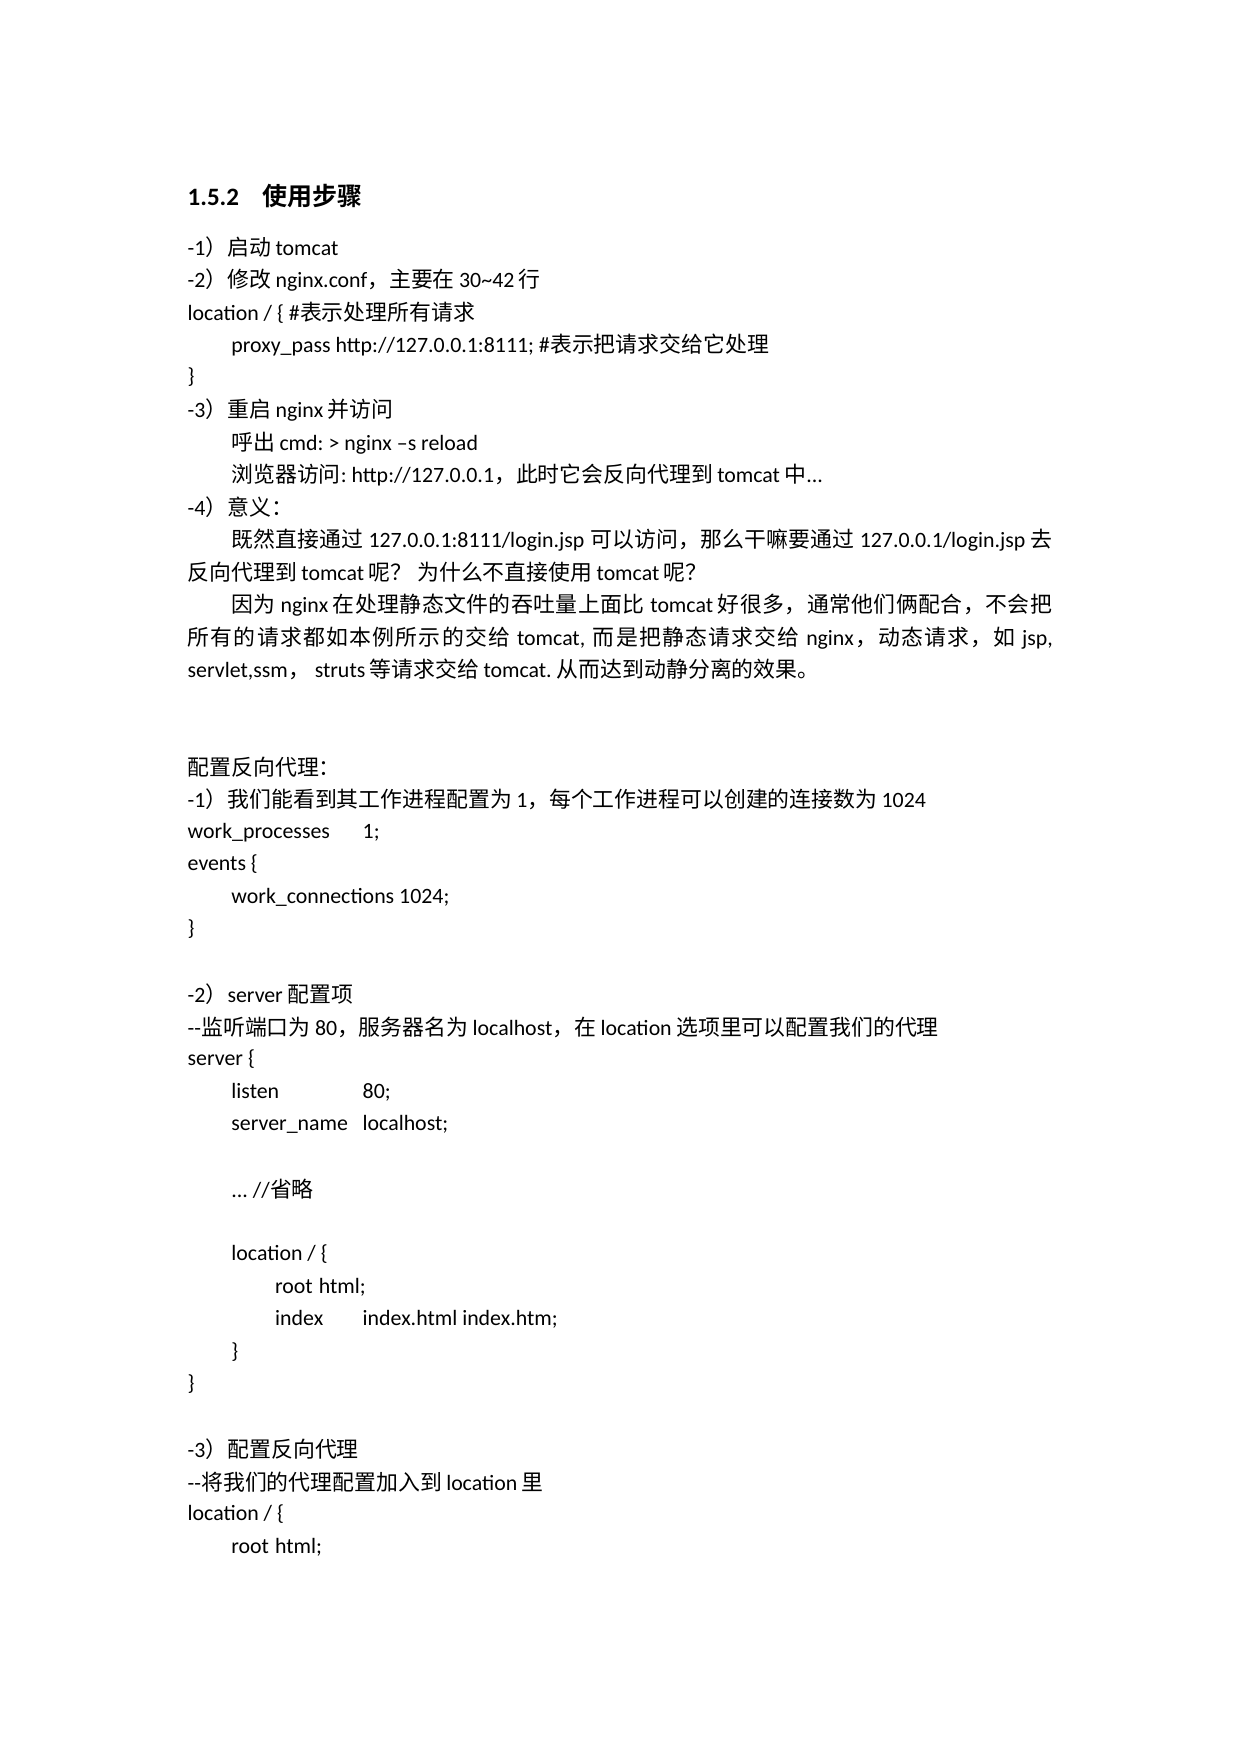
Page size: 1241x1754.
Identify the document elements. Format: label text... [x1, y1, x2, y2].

text 既然直接通过127.0.0.1:8111/login.jsp 可以访问，那么干嘛要通过127.0.0.1/login.jsp 去反向代理到tomcat呢？ 为什么不直接使用tomcat呢？ [187, 522, 1053, 587]
text root html; [187, 1269, 1053, 1302]
text -1）启动tomcat [187, 229, 1053, 262]
text 因为nginx在处理静态文件的吞吐量上面比tomcat好很多，通常他们俩配合，不会把所有的请求都如本例所示的交给tomcat, 而是把静态请求交给nginx，动态请求，如jsp, servlet,ssm， struts等请求交给tomcat. 从而达到动静分离的效果。 [187, 587, 1053, 684]
text --监听端口为80，服务器名为localhost，在location选项里可以配置我们的代理 [187, 1009, 1053, 1042]
text work_processes 1; [187, 814, 1053, 847]
subtitle 使用步骤 [187, 162, 1053, 227]
text location / { [187, 1497, 1053, 1529]
text 配置反向代理： [187, 749, 1053, 782]
text -2）修改nginx.conf，主要在30~42行 [187, 262, 1053, 294]
text 浏览器访问: http://127.0.0.1，此时它会反向代理到tomcat中... [187, 457, 1053, 489]
text } [187, 359, 1053, 392]
text listen 80; [187, 1074, 1053, 1107]
text } [187, 1367, 1053, 1399]
text -1）我们能看到其工作进程配置为1，每个工作进程可以创建的连接数为1024 [187, 782, 1053, 814]
text -3）重启nginx并访问 [187, 392, 1053, 424]
text } [187, 1334, 1053, 1367]
text root html; [187, 1529, 1053, 1562]
text ... //省略 [187, 1172, 1053, 1204]
text -4）意义： [187, 489, 1053, 522]
text --将我们的代理配置加入到location里 [187, 1464, 1053, 1497]
text proxy_pass http://127.0.0.1:8111; #表示把请求交给它处理 [187, 327, 1053, 359]
text } [187, 912, 1053, 944]
text -2）server配置项 [187, 977, 1053, 1009]
text index index.html index.htm; [187, 1302, 1053, 1334]
text events { [187, 847, 1053, 879]
text server { [187, 1042, 1053, 1074]
text location / { #表示处理所有请求 [187, 294, 1053, 327]
text server_name localhost; [187, 1107, 1053, 1139]
text -3）配置反向代理 [187, 1432, 1053, 1464]
text work_connections 1024; [187, 879, 1053, 912]
text location / { [187, 1237, 1053, 1269]
text 呼出cmd: > nginx –s reload [187, 424, 1053, 457]
